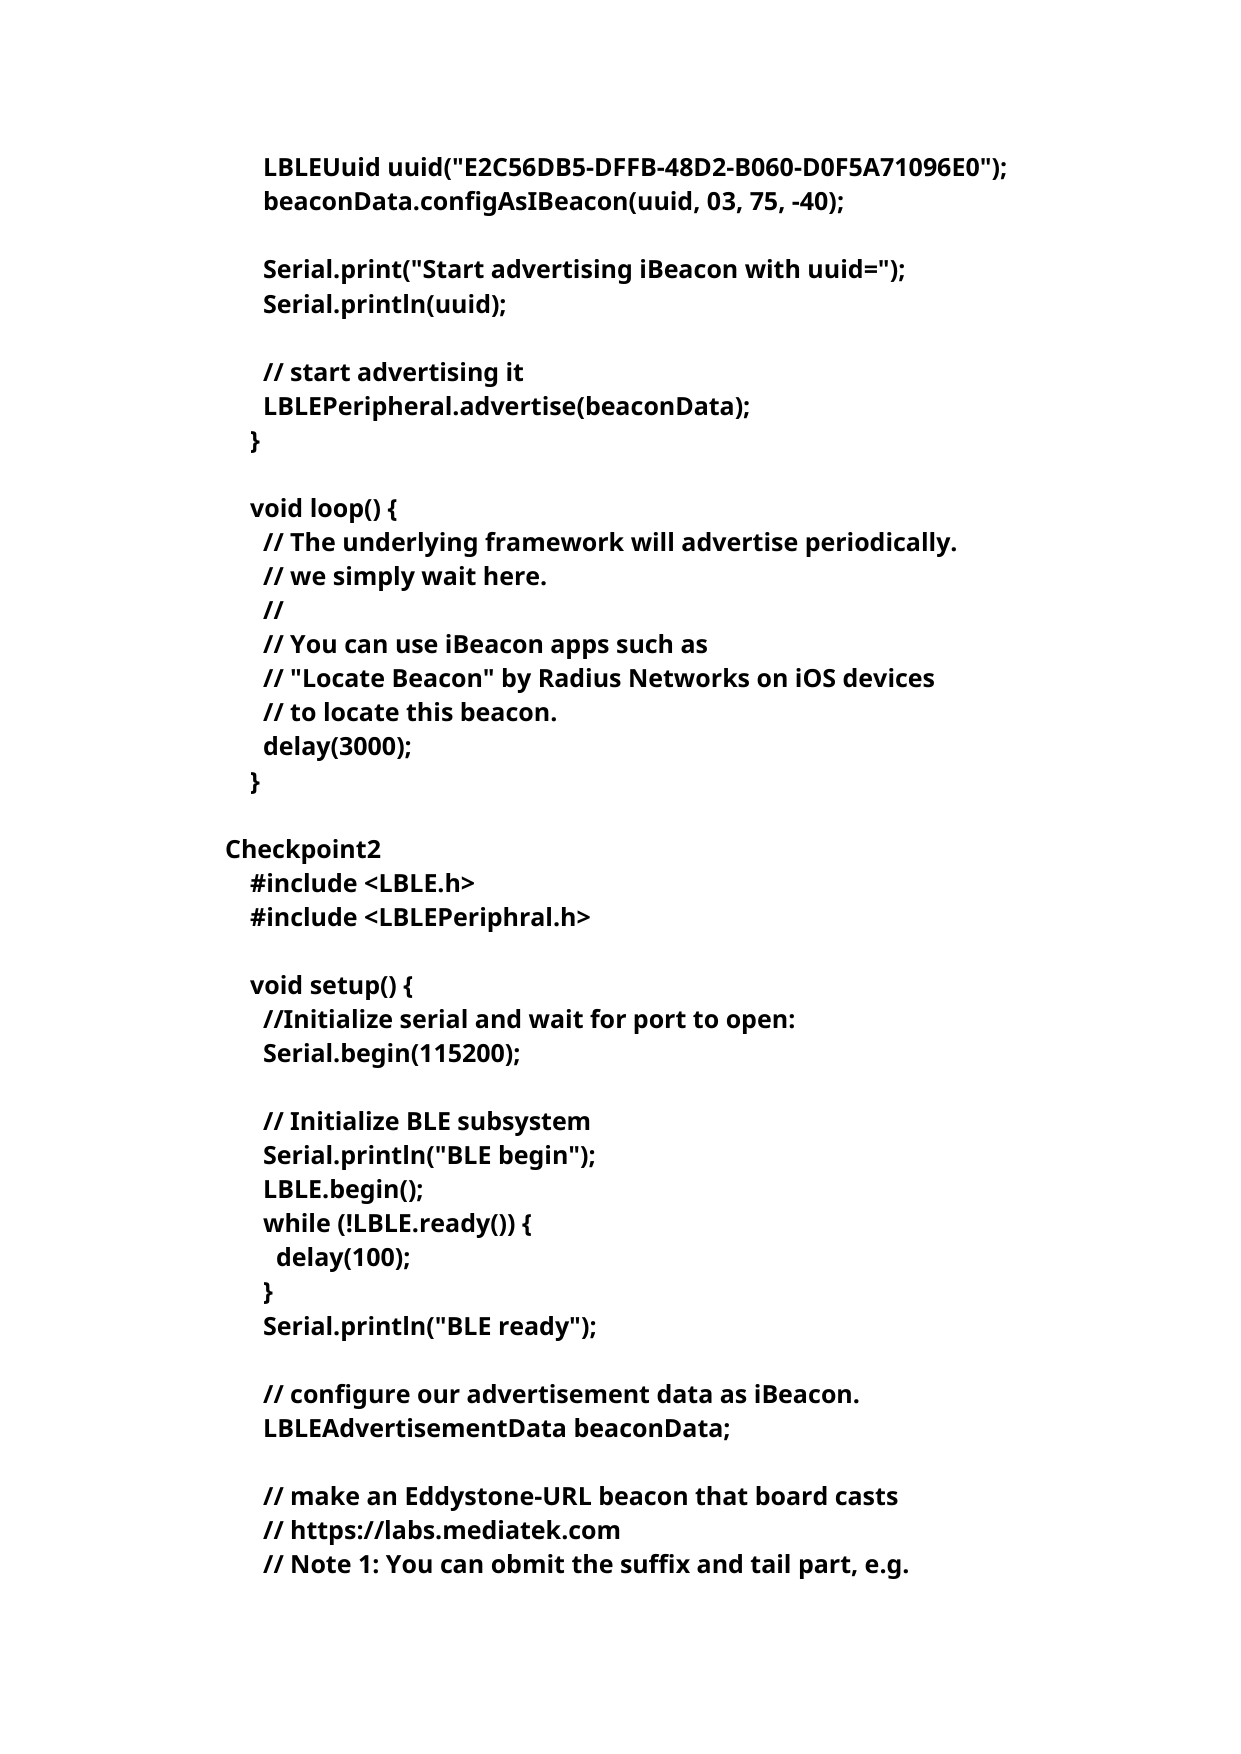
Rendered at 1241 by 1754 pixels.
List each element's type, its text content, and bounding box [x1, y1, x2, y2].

text #include <LBLEPeriphral.h> [250, 899, 1053, 933]
text Serial.println("BLE ready"); [250, 1308, 1053, 1342]
text LBLEPeripheral.advertise(beaconData); [250, 388, 1053, 422]
text void loop() { [250, 491, 1053, 525]
text delay(3000); [250, 729, 1053, 763]
text // configure our advertisement data as iBeacon. [250, 1376, 1053, 1410]
text #include <LBLE.h> [250, 865, 1053, 899]
text delay(100); [250, 1240, 1053, 1274]
text Serial.println(uuid); [250, 286, 1053, 320]
text // [250, 593, 1053, 627]
text Serial.println("BLE begin"); [250, 1138, 1053, 1172]
text // we simply wait here. [250, 559, 1053, 593]
text //Initialize serial and wait for port to open: [250, 1002, 1053, 1036]
text LBLEAdvertisementData beaconData; [250, 1410, 1053, 1444]
text Serial.print("Start advertising iBeacon with uuid="); [250, 252, 1053, 286]
text // "Locate Beacon" by Radius Networks on iOS devices [250, 661, 1053, 695]
text } [250, 763, 1053, 797]
text } [250, 422, 1053, 457]
text while (!LBLE.ready()) { [250, 1206, 1053, 1240]
text LBLE.begin(); [250, 1172, 1053, 1206]
text // Note 1: You can obmit the suffix and tail part, e.g. [250, 1547, 1053, 1581]
text LBLEUuid uuid("E2C56DB5-DFFB-48D2-B060-D0F5A71096E0"); [250, 150, 1053, 184]
text void setup() { [250, 967, 1053, 1002]
text // You can use iBeacon apps such as [250, 627, 1053, 661]
text Serial.begin(115200); [250, 1036, 1053, 1070]
text // to locate this beacon. [250, 695, 1053, 729]
text // make an Eddystone-URL beacon that board casts [250, 1478, 1053, 1512]
text // https://labs.mediatek.com [250, 1512, 1053, 1547]
text // Initialize BLE subsystem [250, 1104, 1053, 1138]
text // The underlying framework will advertise periodically. [250, 525, 1053, 559]
text beaconData.configAsIBeacon(uuid, 03, 75, -40); [250, 184, 1053, 218]
text Checkpoint2 [225, 831, 1053, 865]
text // start advertising it [250, 354, 1053, 388]
text } [250, 1274, 1053, 1308]
